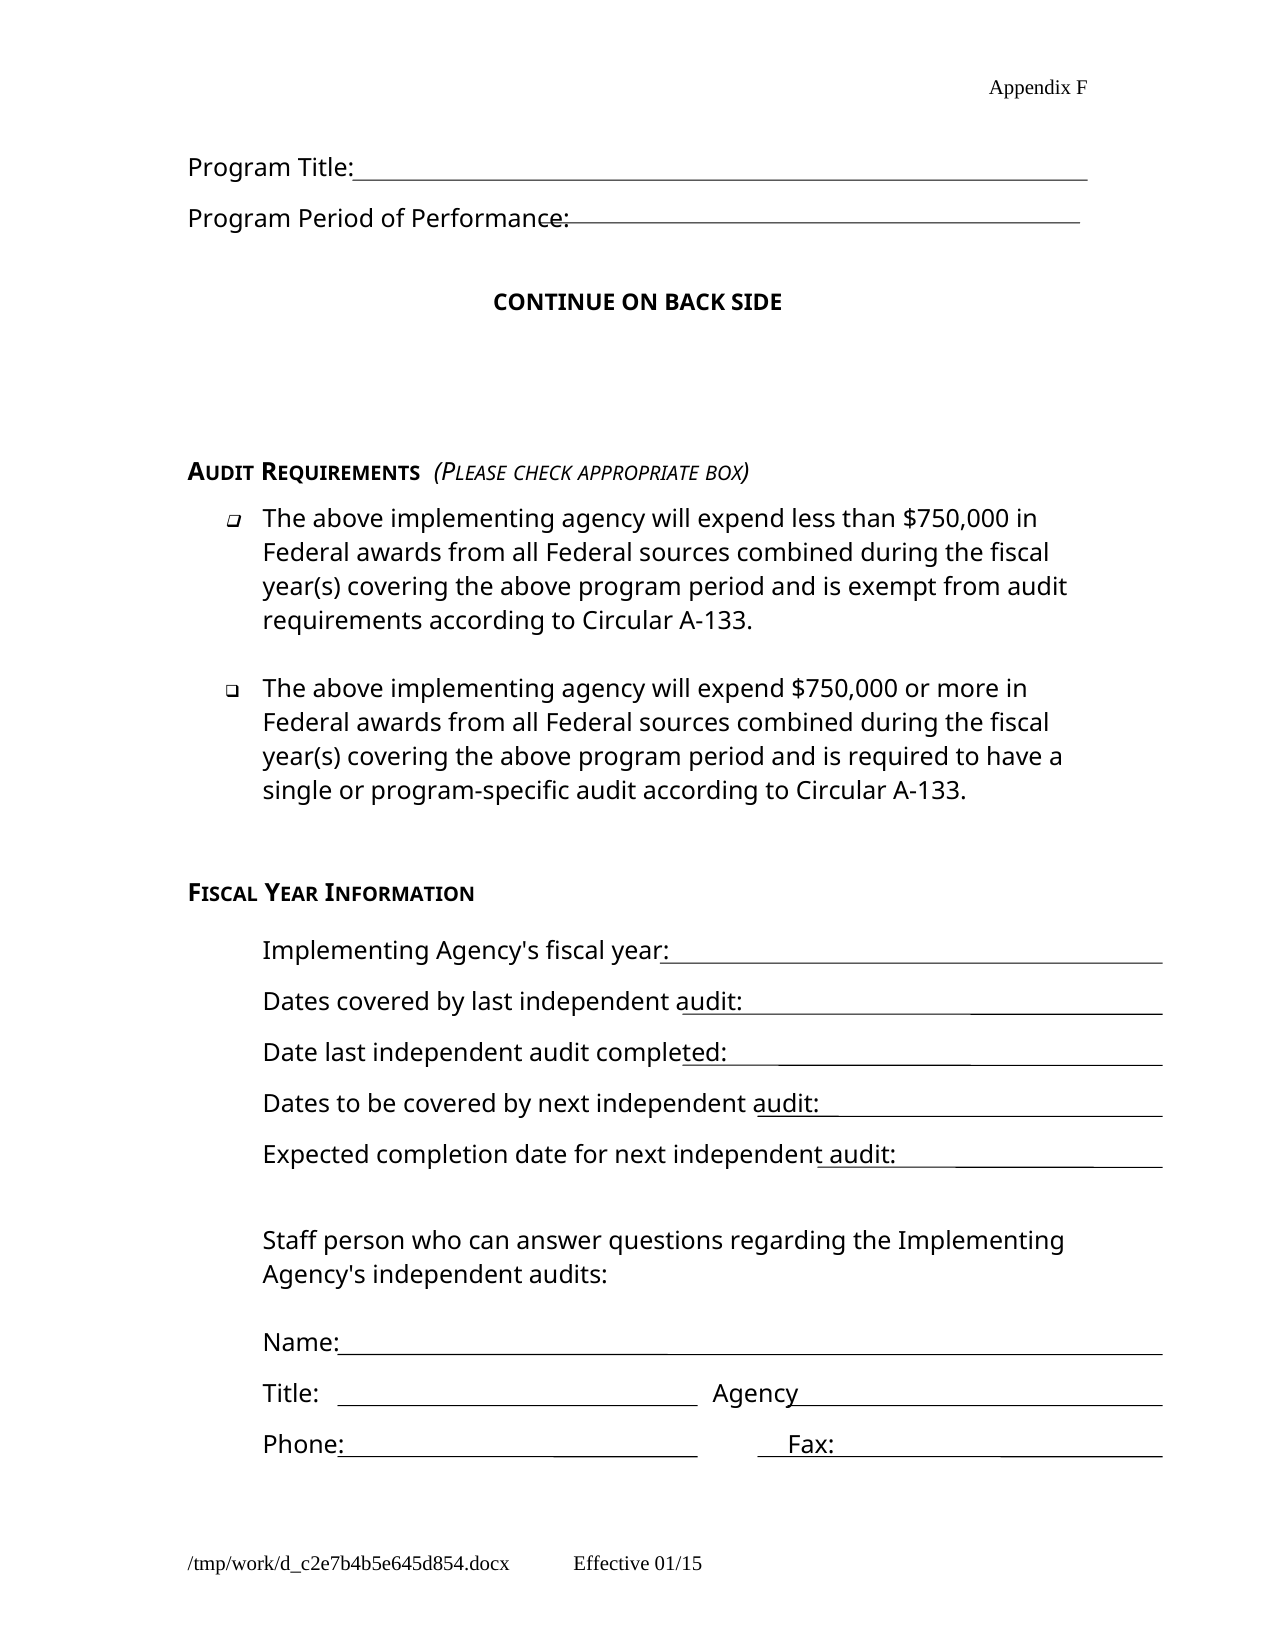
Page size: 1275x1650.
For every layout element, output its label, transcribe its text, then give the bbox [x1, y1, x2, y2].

text Expected completion date for next independent audit: [262, 1137, 1087, 1171]
list The above implementing agency will expend $750,000 or more in Federal awards from all Federal sources combined during the fiscal year(s) covering the above program period and is required to have a single or program-specific audit according to Circular A-133. [225, 671, 1087, 807]
subtitle Audit Requirements (Please check appropriate box) [187, 454, 1087, 488]
text Title: Agency [262, 1376, 1087, 1409]
text Dates covered by last independent audit: [262, 984, 1087, 1018]
text Program Title: [187, 150, 1087, 184]
text Program Period of Performance: [187, 201, 1087, 235]
text Date last independent audit completed: [262, 1035, 1087, 1069]
text Implementing Agency's fiscal year: [262, 933, 1087, 967]
text CONTINUE ON BACK SIDE [187, 286, 1087, 317]
text Name: [262, 1324, 1087, 1358]
subtitle Fiscal Year Information [187, 875, 1087, 909]
text Staff person who can answer questions regarding the Implementing Agency's independent audits: [262, 1222, 1087, 1290]
text Dates to be covered by next independent audit: [262, 1086, 1087, 1120]
text Phone: Fax: [262, 1427, 1087, 1461]
list The above implementing agency will expend less than $750,000 in Federal awards from all Federal sources combined during the fiscal year(s) covering the above program period and is exempt from audit requirements according to Circular A-133. [225, 500, 1087, 636]
